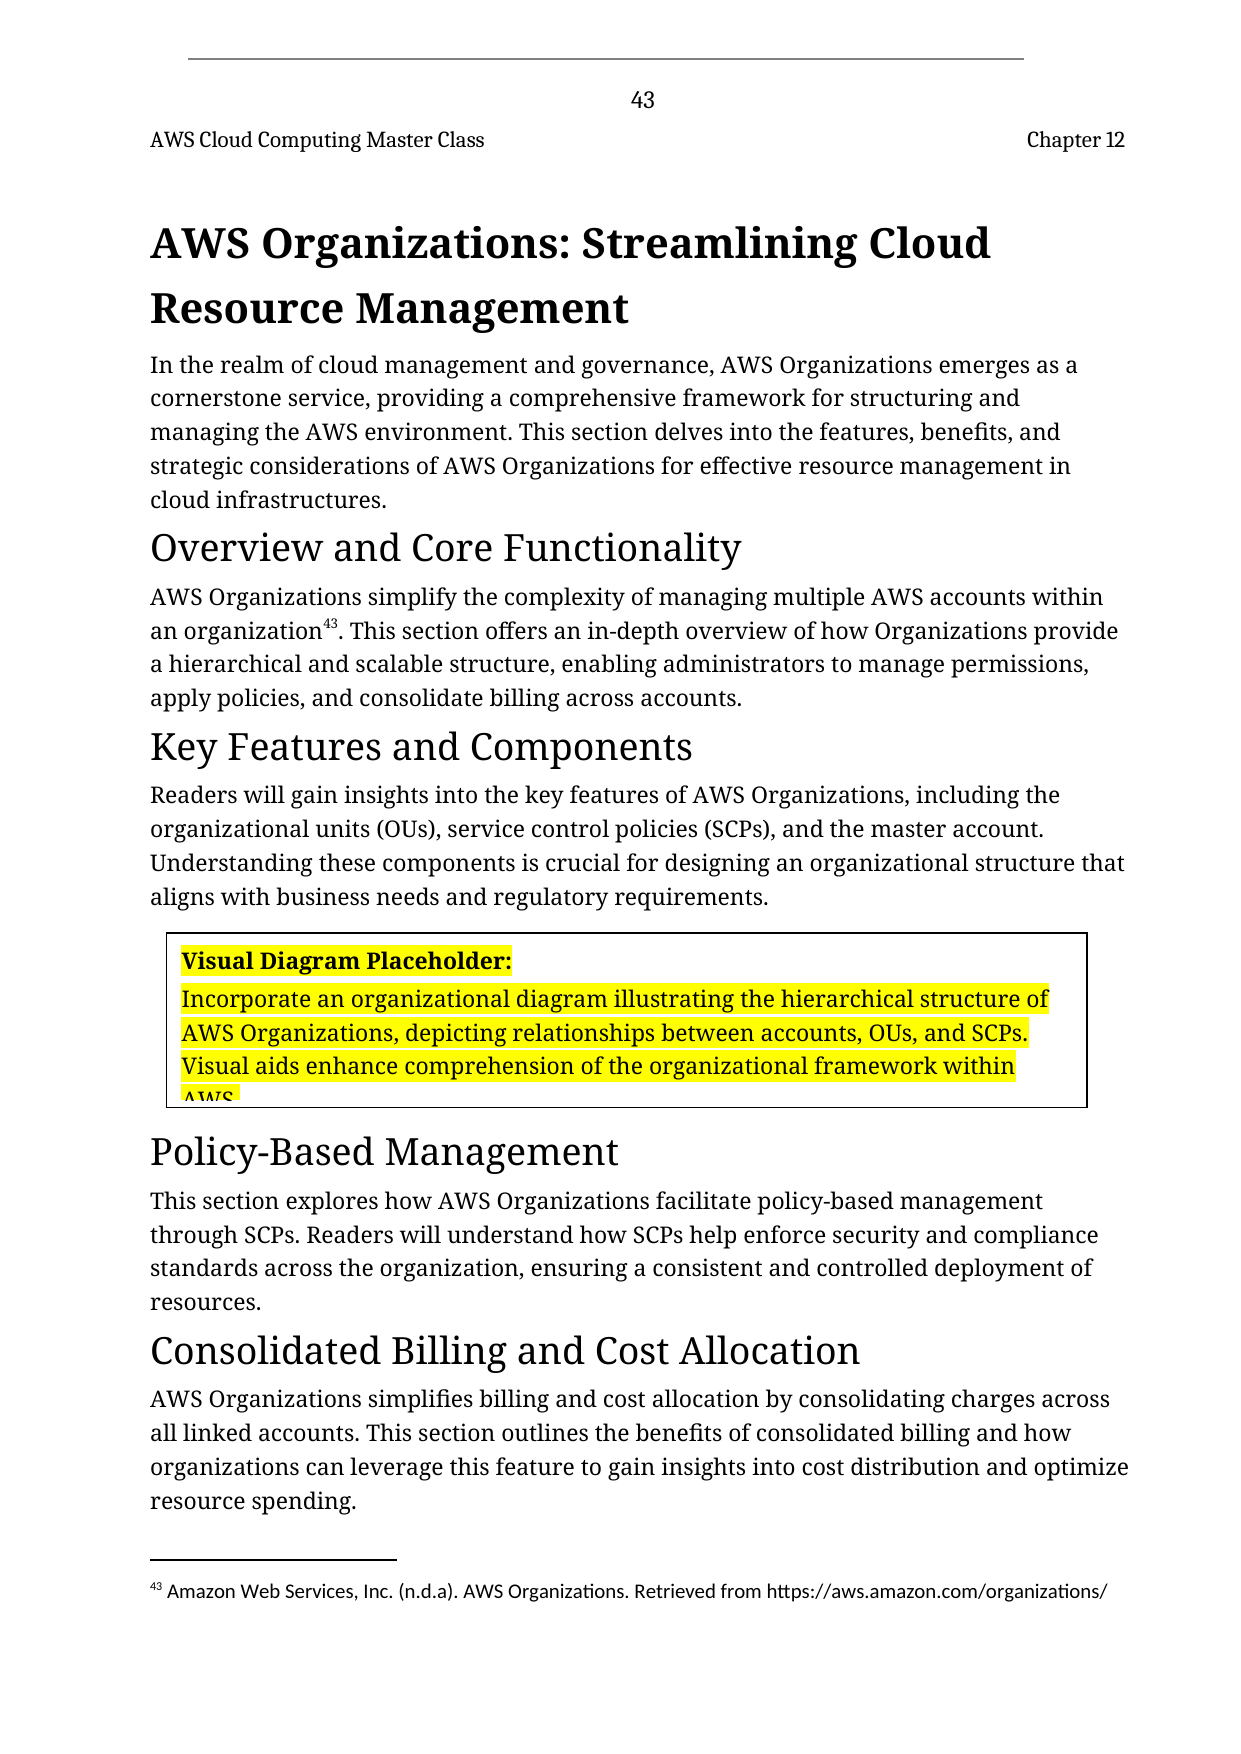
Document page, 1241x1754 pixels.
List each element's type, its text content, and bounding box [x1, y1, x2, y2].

text This section explores how AWS Organizations facilitate policy-based management through SCPs. Readers will understand how SCPs help enforce security and compliance standards across the organization, ensuring a consistent and controlled deployment of resources. [150, 1185, 1135, 1317]
text Overview and Core Functionality [150, 522, 1135, 573]
text AWS Organizations: Streamlining Cloud Resource Management [150, 214, 1135, 336]
text Policy-Based Management [150, 956, 1135, 1177]
text Readers will gain insights into the key features of AWS Organizations, including the organizational units (OUs), service control policies (SCPs), and the master account. Understanding these components is crucial for designing an organizational structure that aligns with business needs and regulatory requirements. [150, 779, 1135, 912]
text Key Features and Components [150, 720, 1135, 771]
text Consolidated Billing and Cost Allocation [150, 1324, 1135, 1375]
text AWS Organizations simplify the complexity of managing multiple AWS accounts within an organization. This section offers an in-depth overview of how Organizations provide a hierarchical and scalable structure, enabling administrators to manage permissions, apply policies, and consolidate billing across accounts. [150, 581, 1135, 713]
text In the realm of cloud management and governance, AWS Organizations emerges as a cornerstone service, providing a comprehensive framework for structuring and managing the AWS environment. This section delves into the features, benefits, and strategic considerations of AWS Organizations for effective resource management in cloud infrastructures. [150, 349, 1135, 515]
text AWS Organizations simplifies billing and cost allocation by consolidating charges across all linked accounts. This section outlines the benefits of consolidated billing and how organizations can leverage this feature to gain insights into cost distribution and optimize resource spending. [150, 1383, 1135, 1516]
